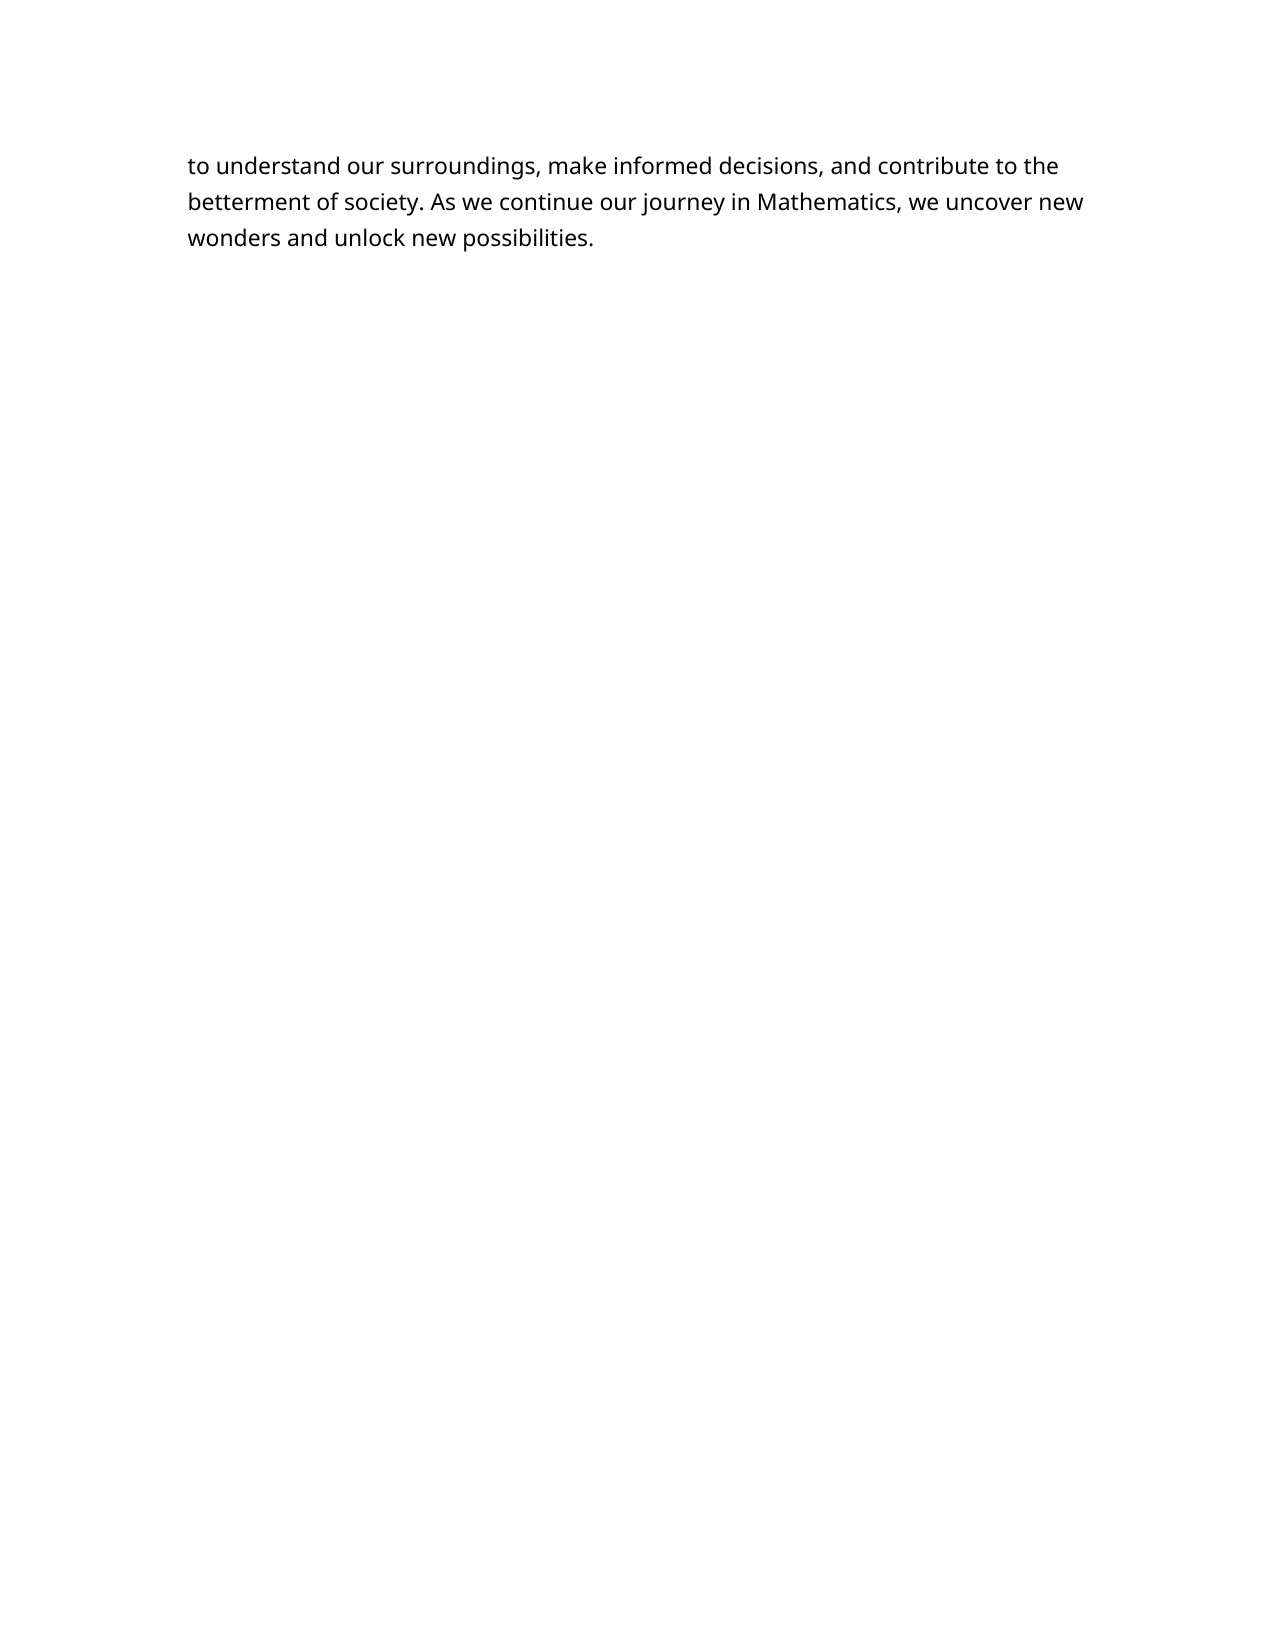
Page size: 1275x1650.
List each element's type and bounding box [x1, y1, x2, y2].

text [187, 150, 1087, 253]
